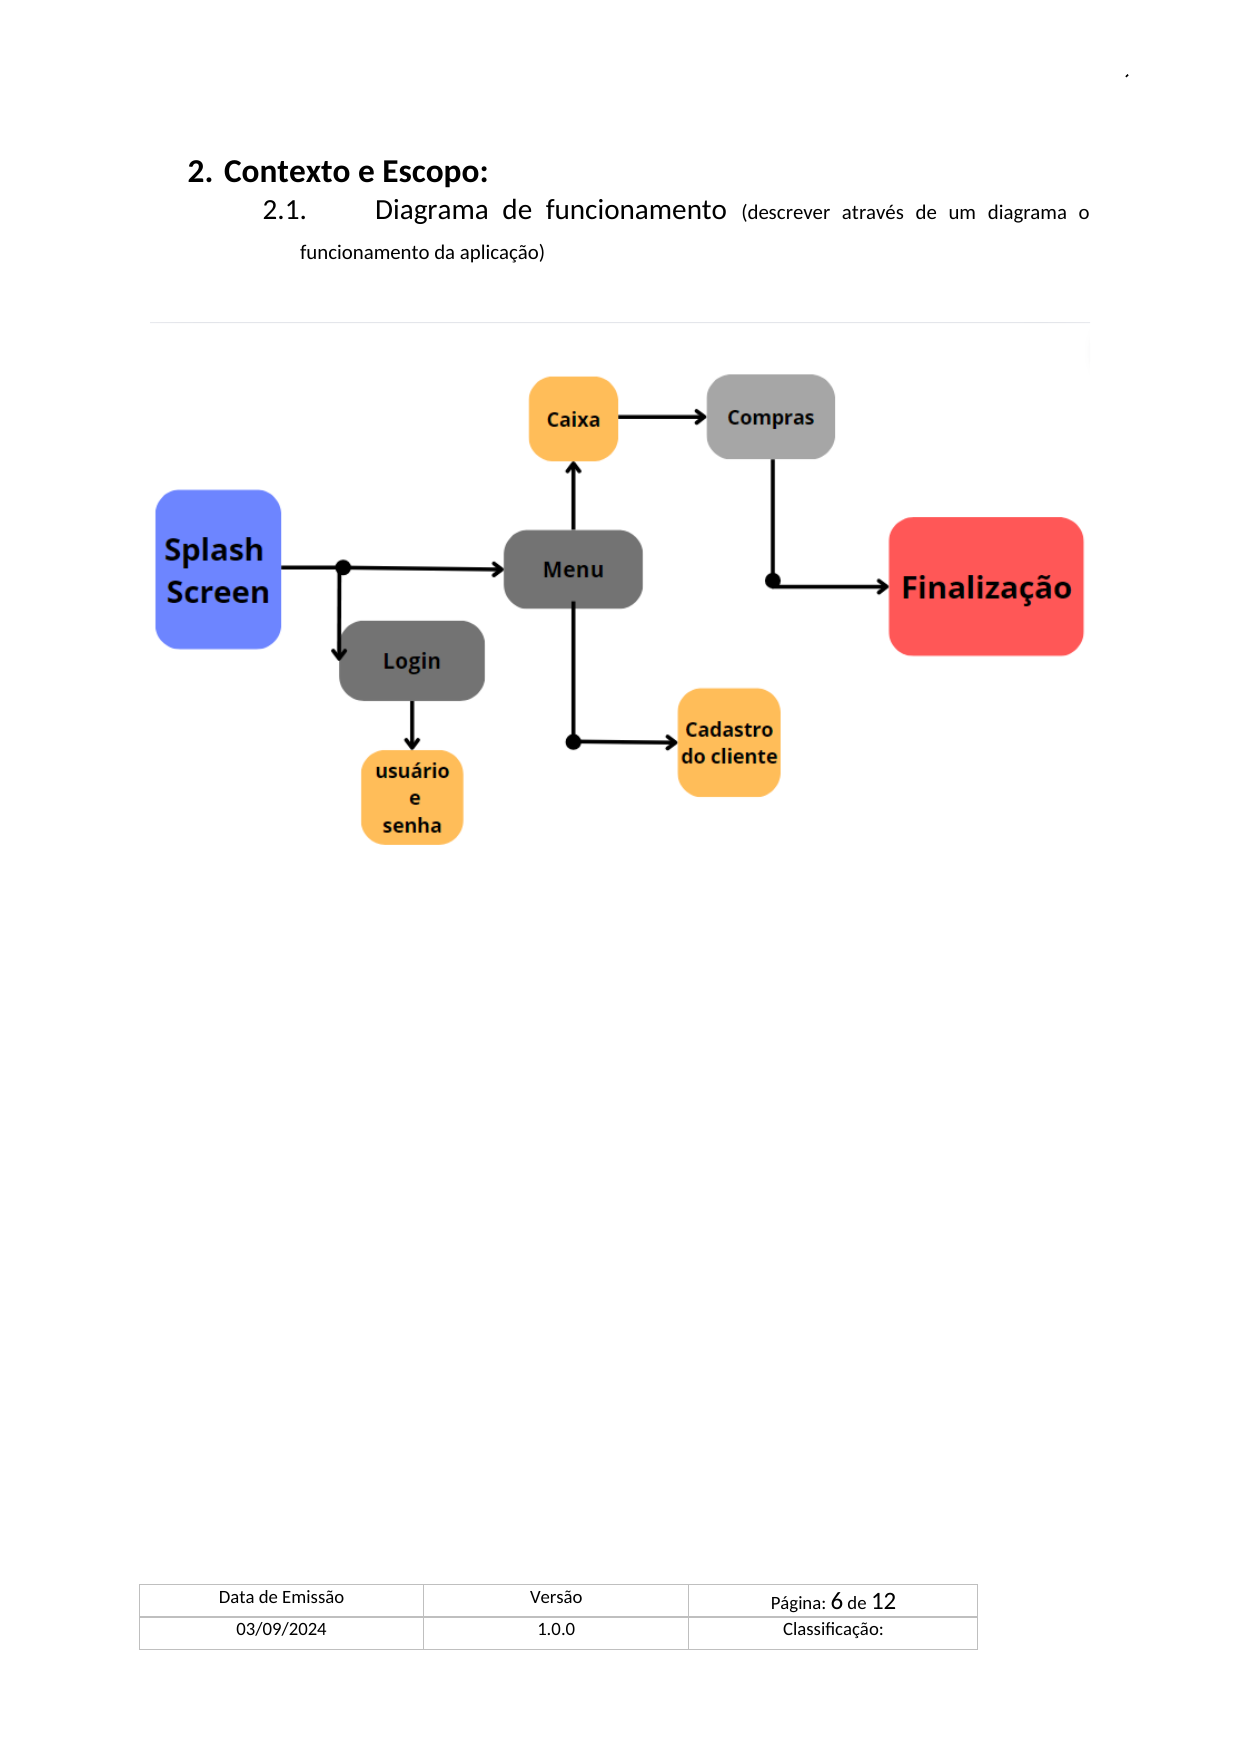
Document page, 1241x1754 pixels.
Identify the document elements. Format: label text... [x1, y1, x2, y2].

list Diagrama de funcionamento (descrever através de um diagrama o funcionamento da aplicação) [262, 191, 1090, 264]
picture [150, 322, 1091, 855]
subtitle Contexto e Escopo: [187, 150, 1090, 191]
